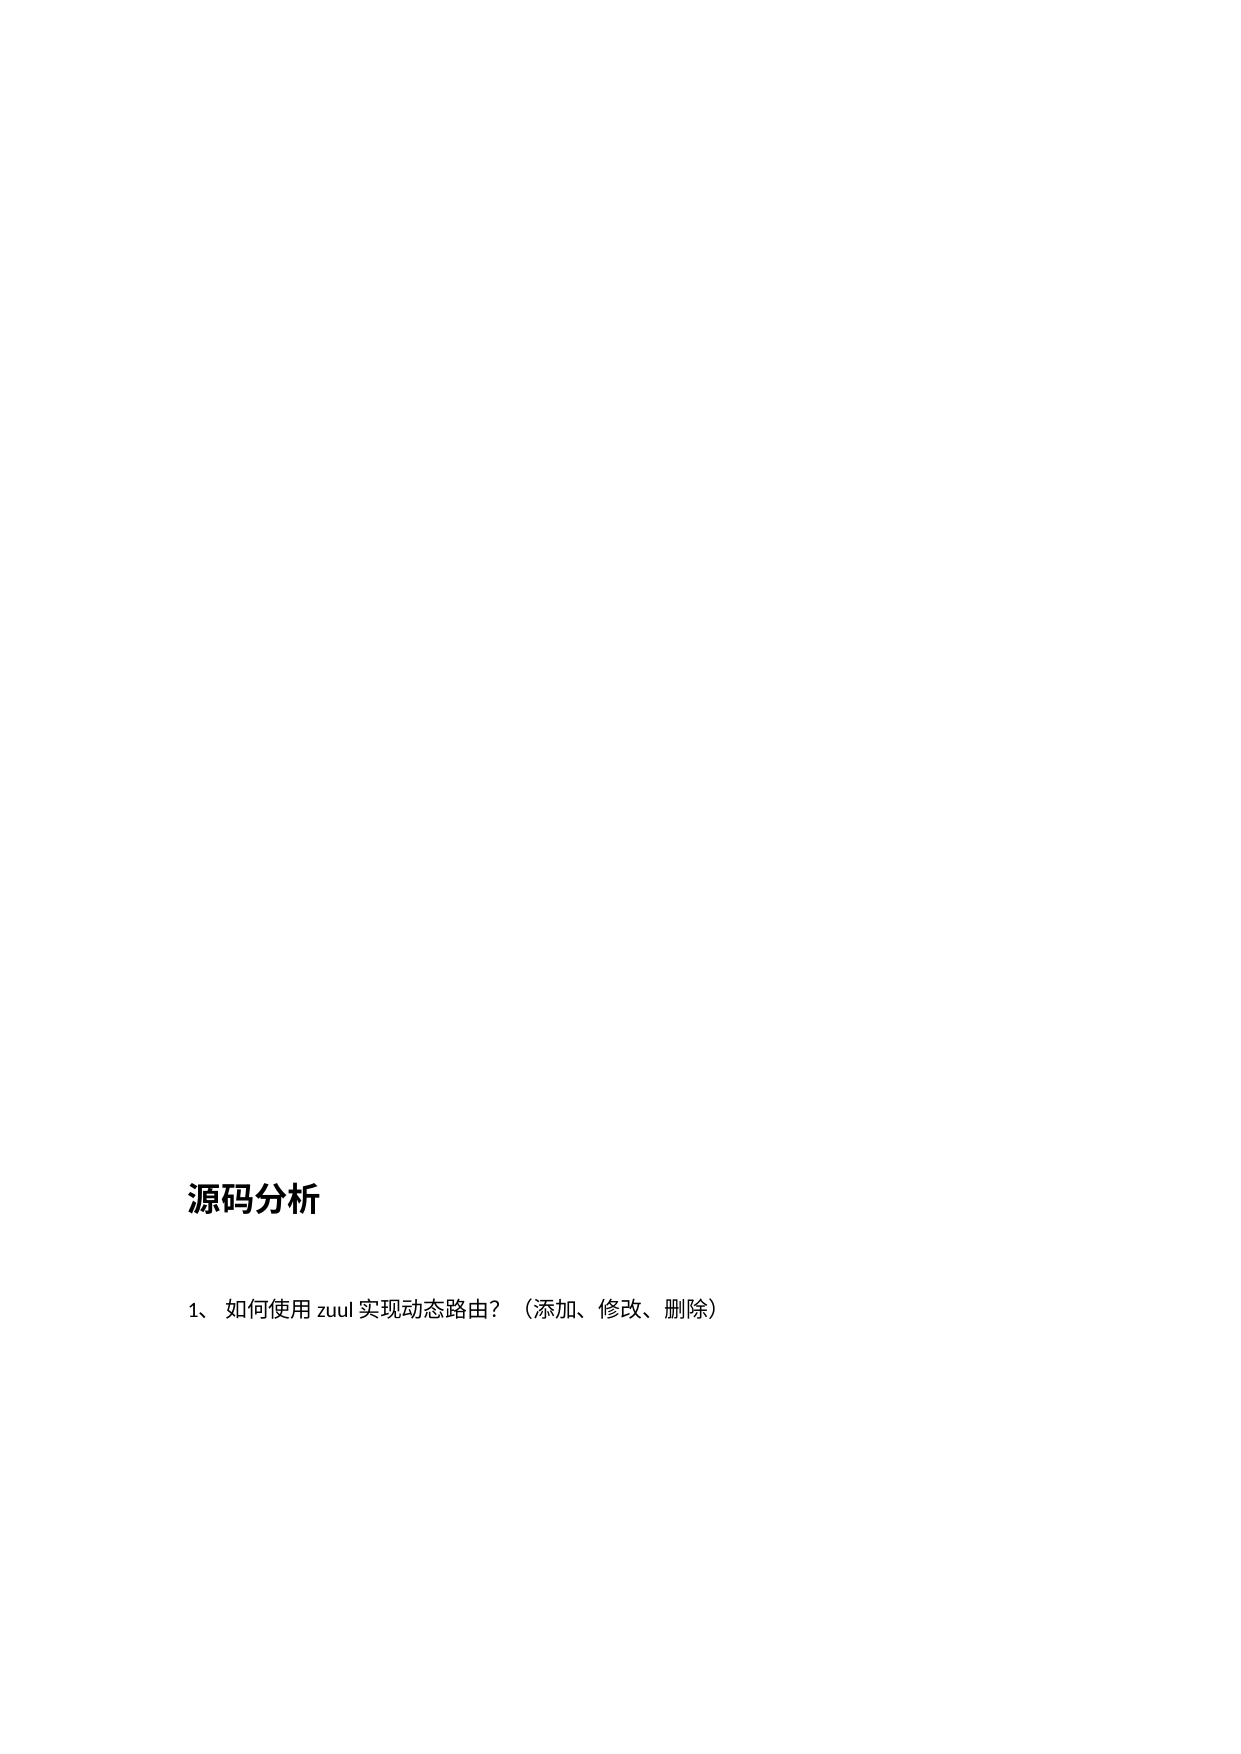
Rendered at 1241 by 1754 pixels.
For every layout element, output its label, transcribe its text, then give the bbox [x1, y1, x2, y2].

list 如何使用zuul实现动态路由？（添加、修改、删除） [187, 1291, 1053, 1324]
subtitle 源码分析 [187, 1164, 1053, 1229]
